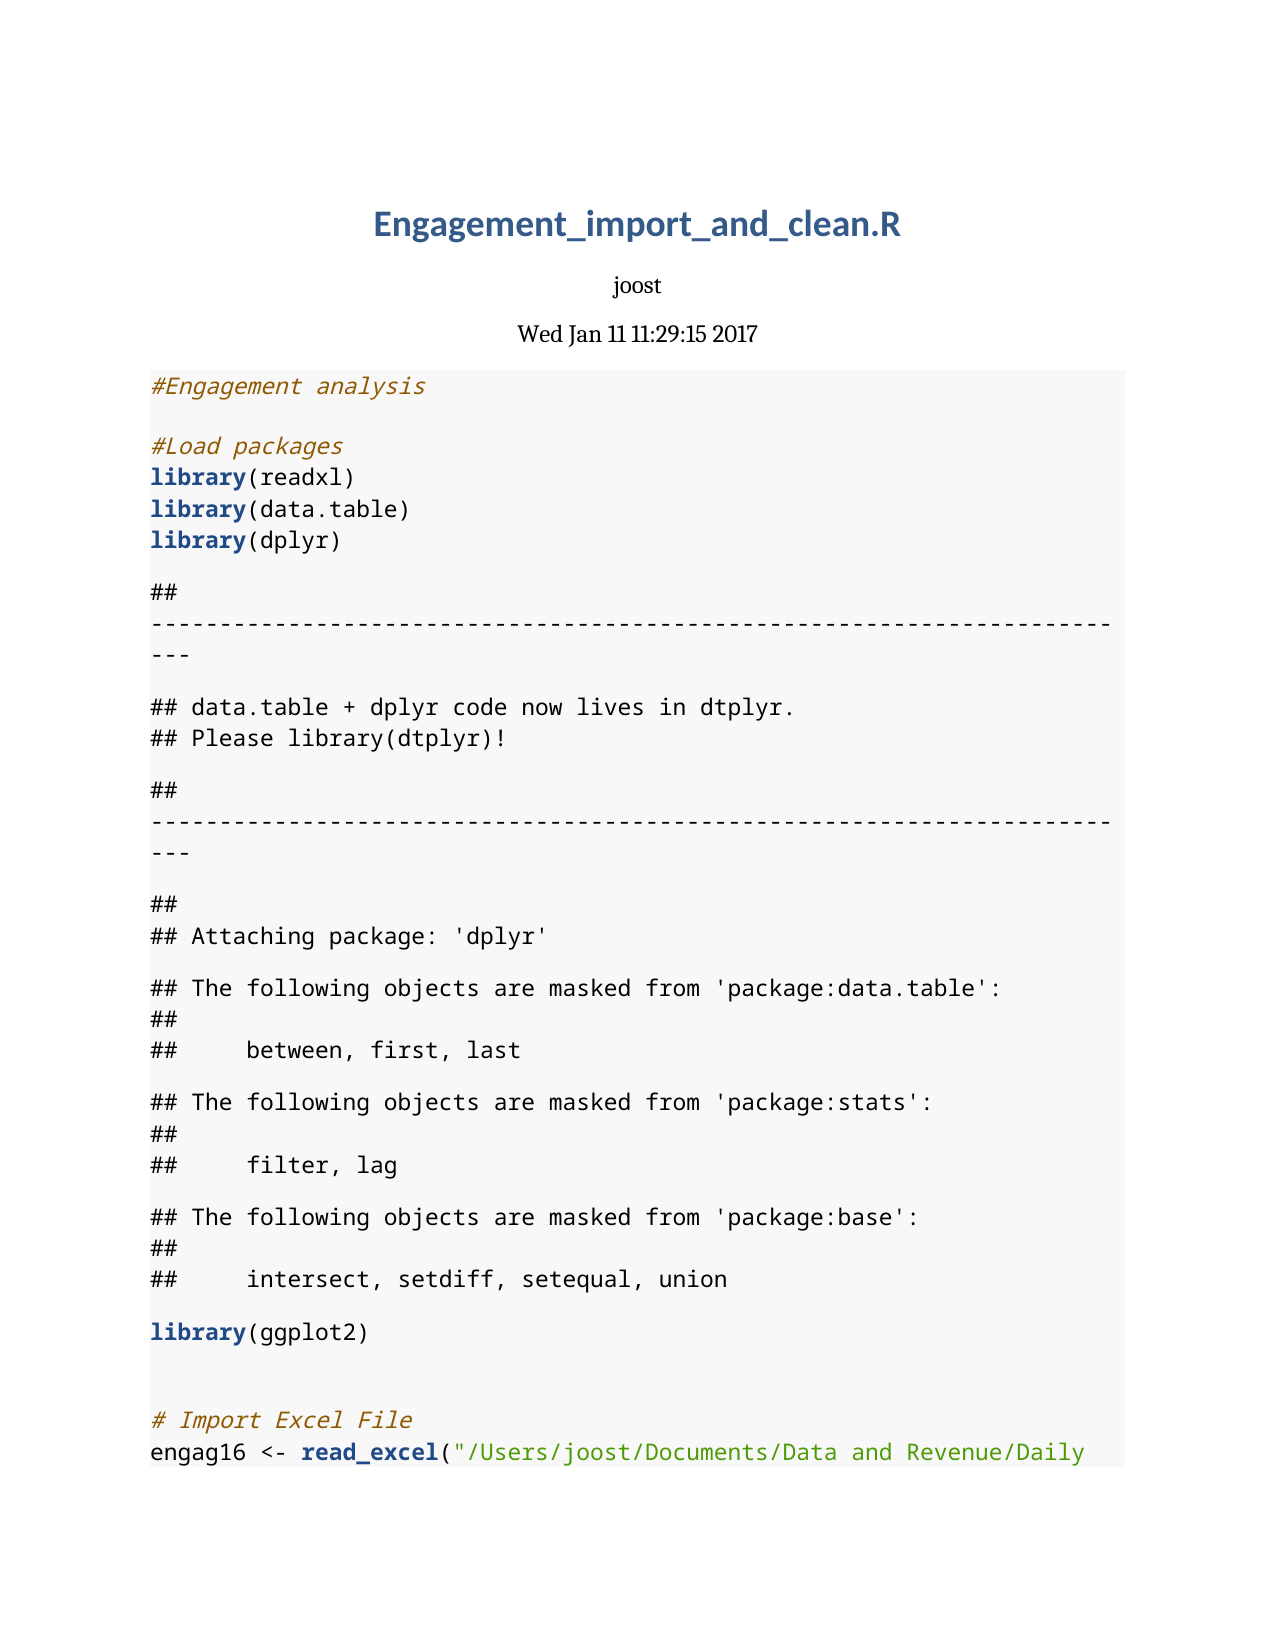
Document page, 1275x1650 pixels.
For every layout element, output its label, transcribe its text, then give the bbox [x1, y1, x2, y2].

text #Engagement analysis #Load packages library(readxl) library(data.table) library(dplyr) [150, 370, 1125, 555]
text ## The following objects are masked from 'package:base': ## ## intersect, setdiff, setequal, union [150, 1201, 1125, 1294]
text ## The following objects are masked from 'package:data.table': ## ## between, first, last [150, 972, 1125, 1065]
text Wed Jan 11 11:29:15 2017 [150, 320, 1125, 349]
text joost [150, 271, 1125, 299]
title Engagement_import_and_clean.R [150, 200, 1125, 246]
text ## ## Attaching package: 'dplyr' [150, 888, 1125, 951]
text ## The following objects are masked from 'package:stats': ## ## filter, lag [150, 1086, 1125, 1180]
text ## data.table + dplyr code now lives in dtplyr. ## Please library(dtplyr)! [150, 690, 1125, 753]
text ## ------------------------------------------------------------------------- [150, 576, 1125, 669]
text ## ------------------------------------------------------------------------- [150, 774, 1125, 867]
